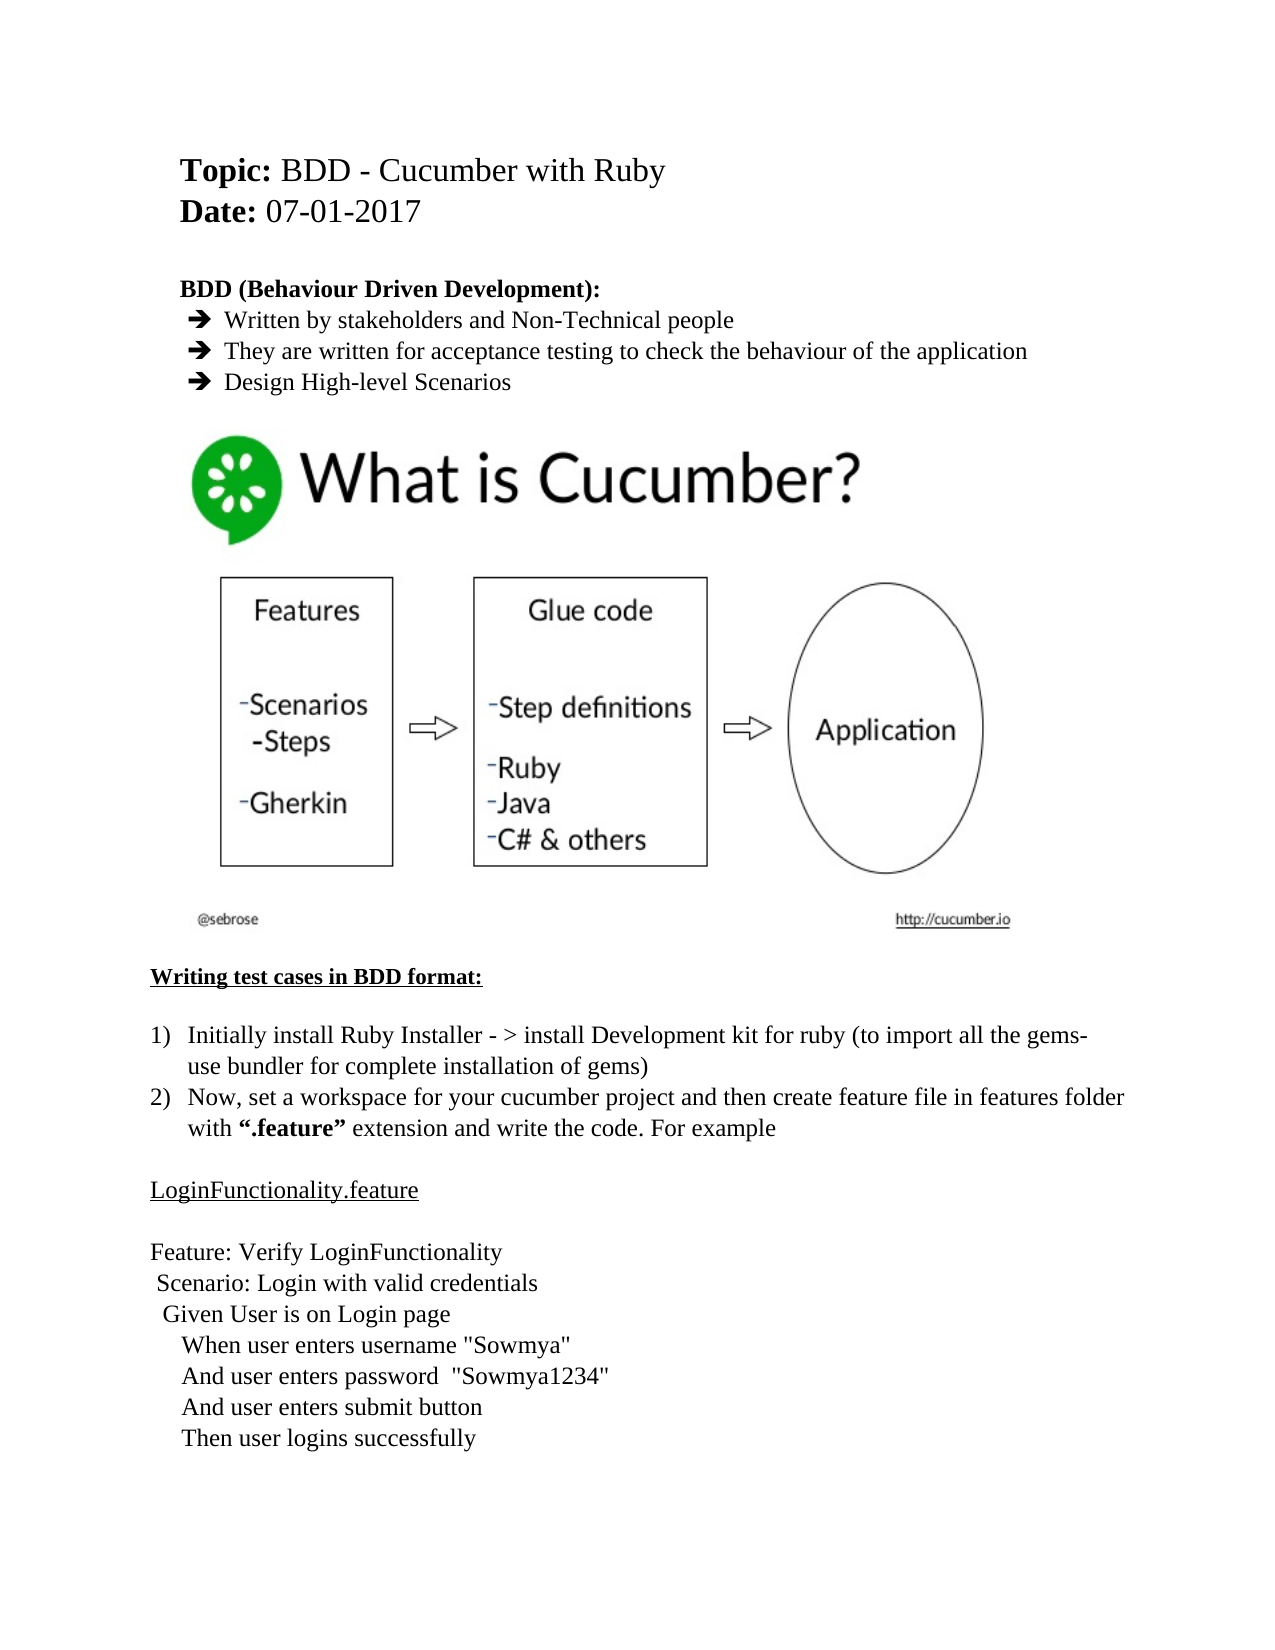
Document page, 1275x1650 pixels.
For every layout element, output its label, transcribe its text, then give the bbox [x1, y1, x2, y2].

text Date: 07-01-2017 [179, 191, 1125, 230]
text Writing test cases in BDD format: [150, 963, 1125, 989]
text Given User is on Login page [150, 1299, 1125, 1328]
list They are written for acceptance testing to check the behaviour of the application [186, 336, 1125, 365]
picture [179, 428, 1029, 933]
text Then user logins successfully [150, 1423, 1125, 1452]
list Initially install Ruby Installer - > install Development kit for ruby (to import all the gems- use bundler for complete installation of gems) [150, 1020, 1125, 1079]
list Now, set a workspace for your cucumber project and then create feature file in features folder with “.feature” extension and write the code. For example [150, 1082, 1125, 1142]
text Feature: Verify LoginFunctionality [150, 1237, 1125, 1266]
text Scenario: Login with valid credentials [150, 1268, 1125, 1297]
text BDD (Behaviour Driven Development): [179, 274, 1125, 303]
text And user enters submit button [150, 1392, 1125, 1421]
text Topic: BDD - Cucumber with Ruby [179, 150, 1125, 188]
list Design High-level Scenarios [186, 367, 1125, 396]
text When user enters username "Sowmya" [150, 1330, 1125, 1359]
text And user enters password "Sowmya1234" [150, 1361, 1125, 1390]
list Written by stakeholders and Non-Technical people [186, 305, 1125, 334]
text LoginFunctionality.feature [150, 1175, 1125, 1204]
